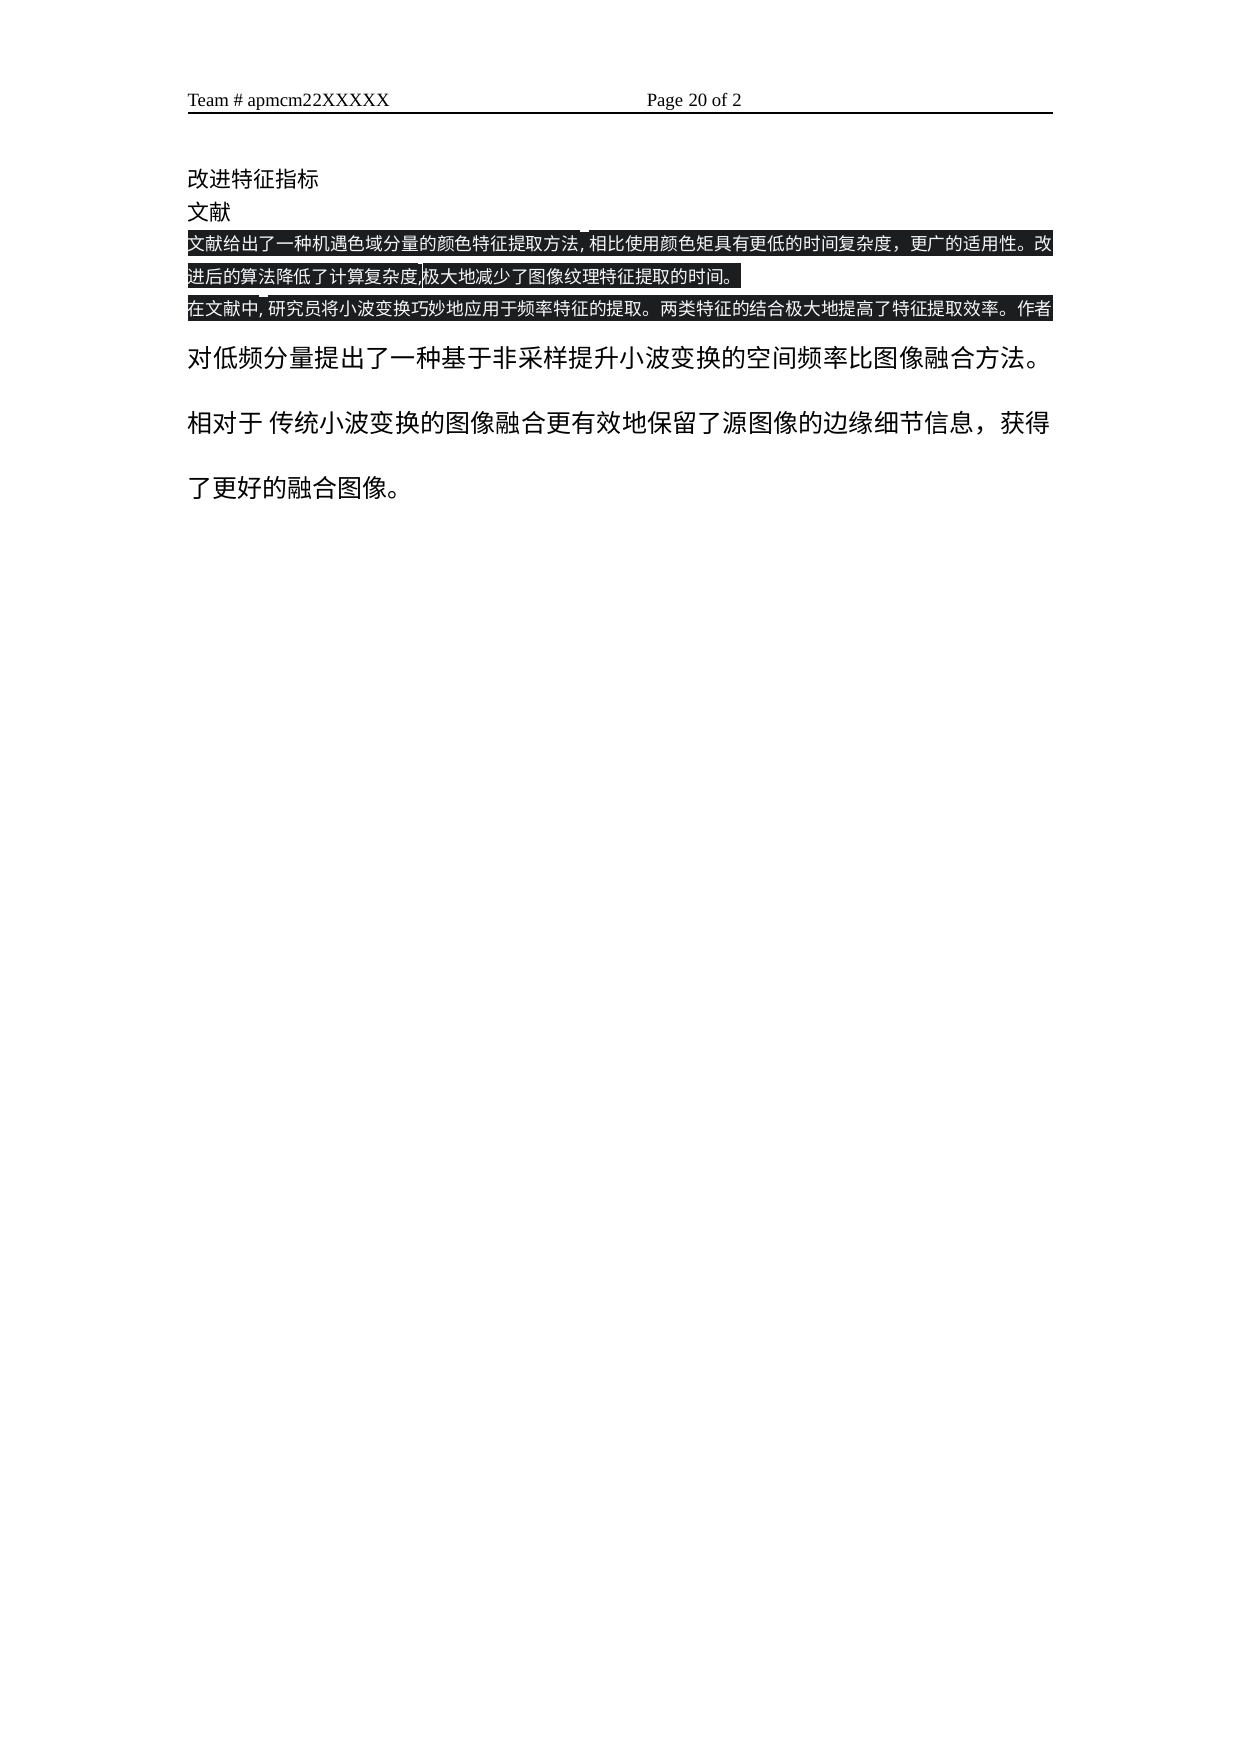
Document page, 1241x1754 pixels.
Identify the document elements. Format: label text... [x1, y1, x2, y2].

text 文献 [187, 194, 1053, 227]
text 文献给出了一种机遇色域分量的颜色特征提取方法, 相比使用颜色矩具有更低的时间复杂度，更广的适用性。改进后的算法降低了计算复杂度,极大地减少了图像纹理特征提取的时间。 [187, 227, 1053, 292]
text 在文献中, 研究员将小波变换巧妙地应用于频率特征的提取。两类特征的结合极大地提高了特征提取效率。作者对低频分量提出了一种基于非采样提升小波变换的空间频率比图像融合方法。相对于 传统小波变换的图像融合更有效地保留了源图像的边缘细节信息，获得了更好的融合图像。 [187, 292, 1053, 519]
text 本文使用到计算机图形处理中常用的图形特征提取算法，并且使用了CNOCR作为二次开发的框架改进特征指标 [187, 162, 1053, 194]
